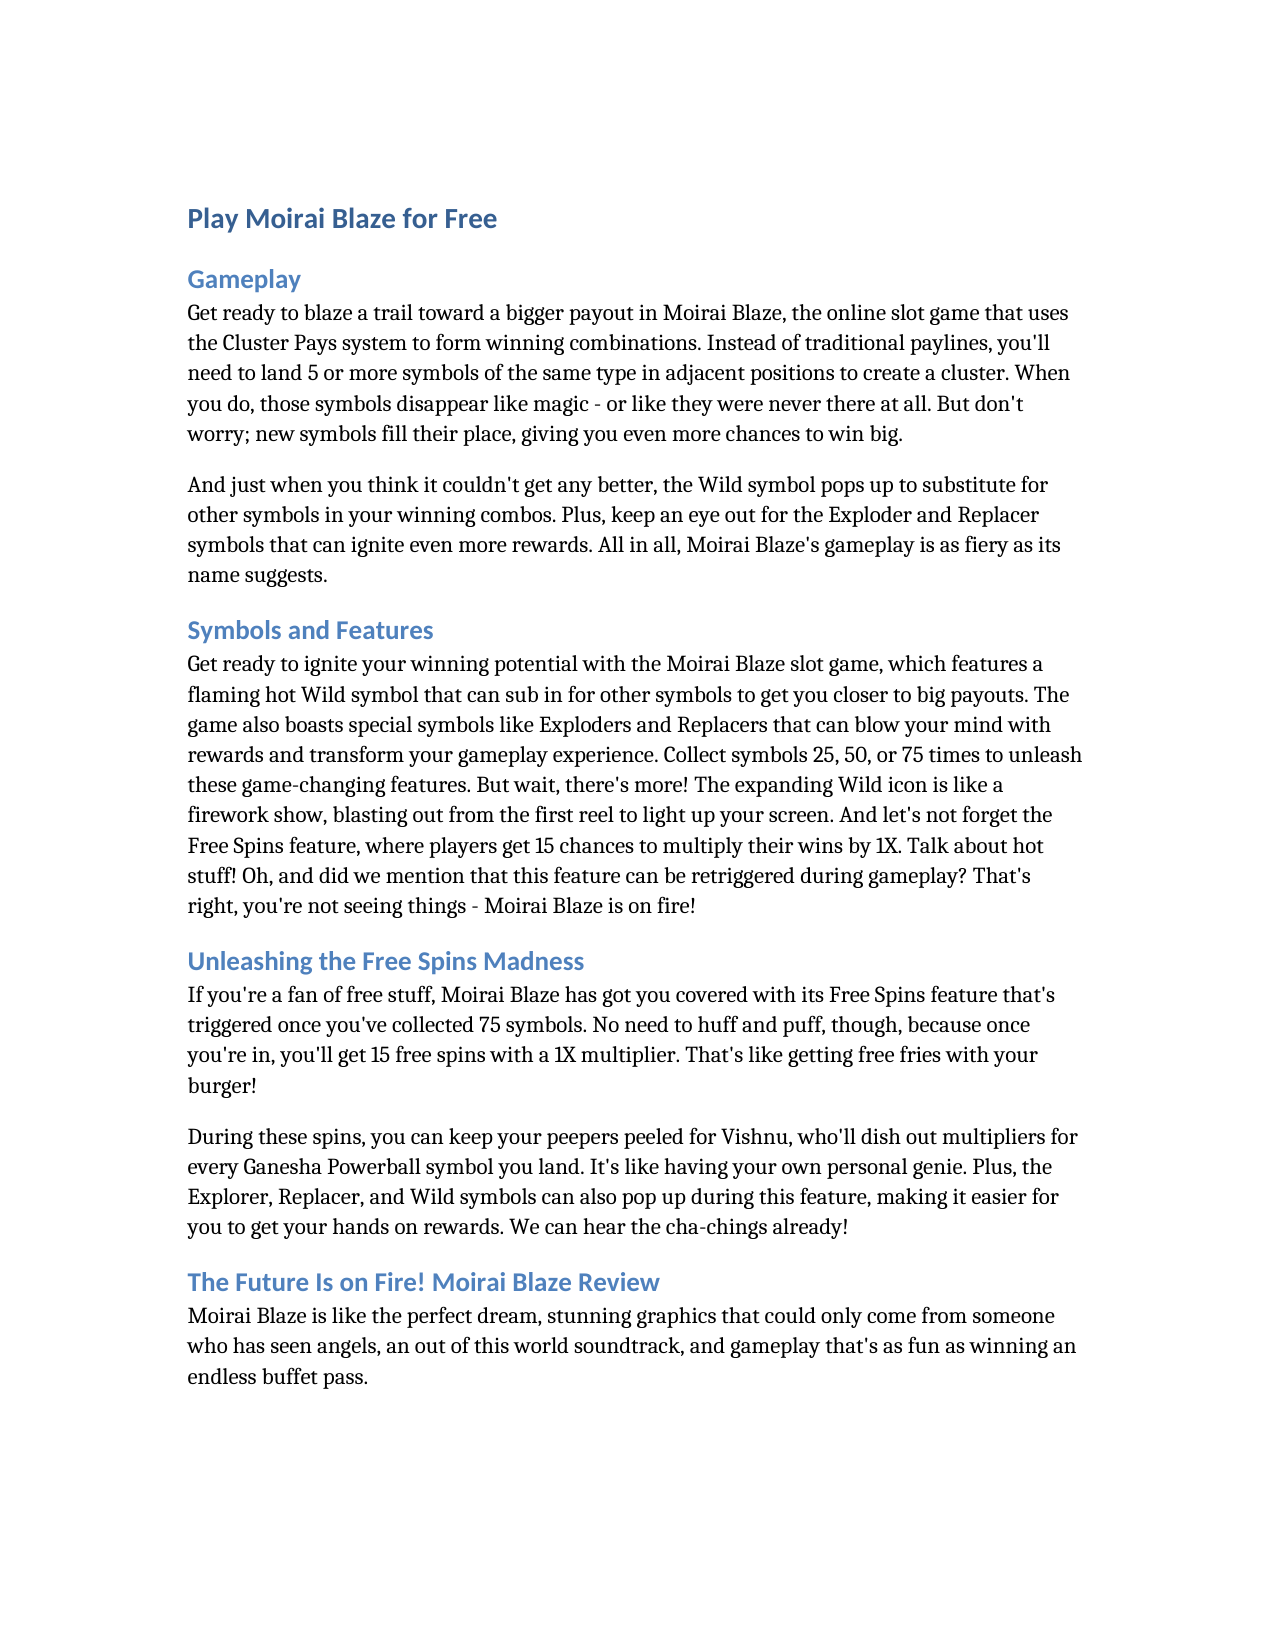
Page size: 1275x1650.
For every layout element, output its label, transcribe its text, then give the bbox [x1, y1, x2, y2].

subtitle The Future Is on Fire! Moirai Blaze Review [187, 1265, 1087, 1298]
subtitle Unleashing the Free Spins Madness [187, 944, 1087, 977]
text Get ready to ignite your winning potential with the Moirai Blaze slot game, which features a flaming hot Wild symbol that can sub in for other symbols to get you closer to big payouts. The game also boasts special symbols like Exploders and Replacers that can blow your mind with rewards and transform your gameplay experience. Collect symbols 25, 50, or 75 times to unleash these game-changing features. But wait, there's more! The expanding Wild icon is like a firework show, blasting out from the first reel to light up your screen. And let's not forget the Free Spins feature, where players get 15 chances to multiply their wins by 1X. Talk about hot stuff! Oh, and did we mention that this feature can be retriggered during gameplay? That's right, you're not seeing things - Moirai Blaze is on fire! [187, 651, 1087, 919]
subtitle Symbols and Features [187, 613, 1087, 646]
text Get ready to blaze a trail toward a bigger payout in Moirai Blaze, the online slot game that uses the Cluster Pays system to form winning combinations. Instead of traditional paylines, you'll need to land 5 or more symbols of the same type in adjacent positions to create a cluster. When you do, those symbols disappear like magic - or like they were never there at all. But don't worry; new symbols fill their place, giving you even more chances to win big. [187, 300, 1087, 447]
subtitle Play Moirai Blaze for Free [187, 200, 1087, 236]
text If you're a fan of free stuff, Moirai Blaze has got you covered with its Free Spins feature that's triggered once you've collected 75 symbols. No need to huff and puff, though, because once you're in, you'll get 15 free spins with a 1X multiplier. That's like getting free fries with your burger! [187, 982, 1087, 1099]
text Moirai Blaze is like the perfect dream, stunning graphics that could only come from someone who has seen angels, an out of this world soundtrack, and gameplay that's as fun as winning an endless buffet pass. [187, 1303, 1087, 1390]
text And just when you think it couldn't get any better, the Wild symbol pops up to substitute for other symbols in your winning combos. Plus, keep an eye out for the Exploder and Replacer symbols that can ignite even more rewards. All in all, Moirai Blaze's gameplay is as fiery as its name suggests. [187, 472, 1087, 588]
text During these spins, you can keep your peepers peeled for Vishnu, who'll dish out multipliers for every Ganesha Powerball symbol you land. It's like having your own personal genie. Plus, the Explorer, Replacer, and Wild symbols can also pop up during this feature, making it easier for you to get your hands on rewards. We can hear the cha-chings already! [187, 1123, 1087, 1240]
subtitle Gameplay [187, 262, 1087, 295]
